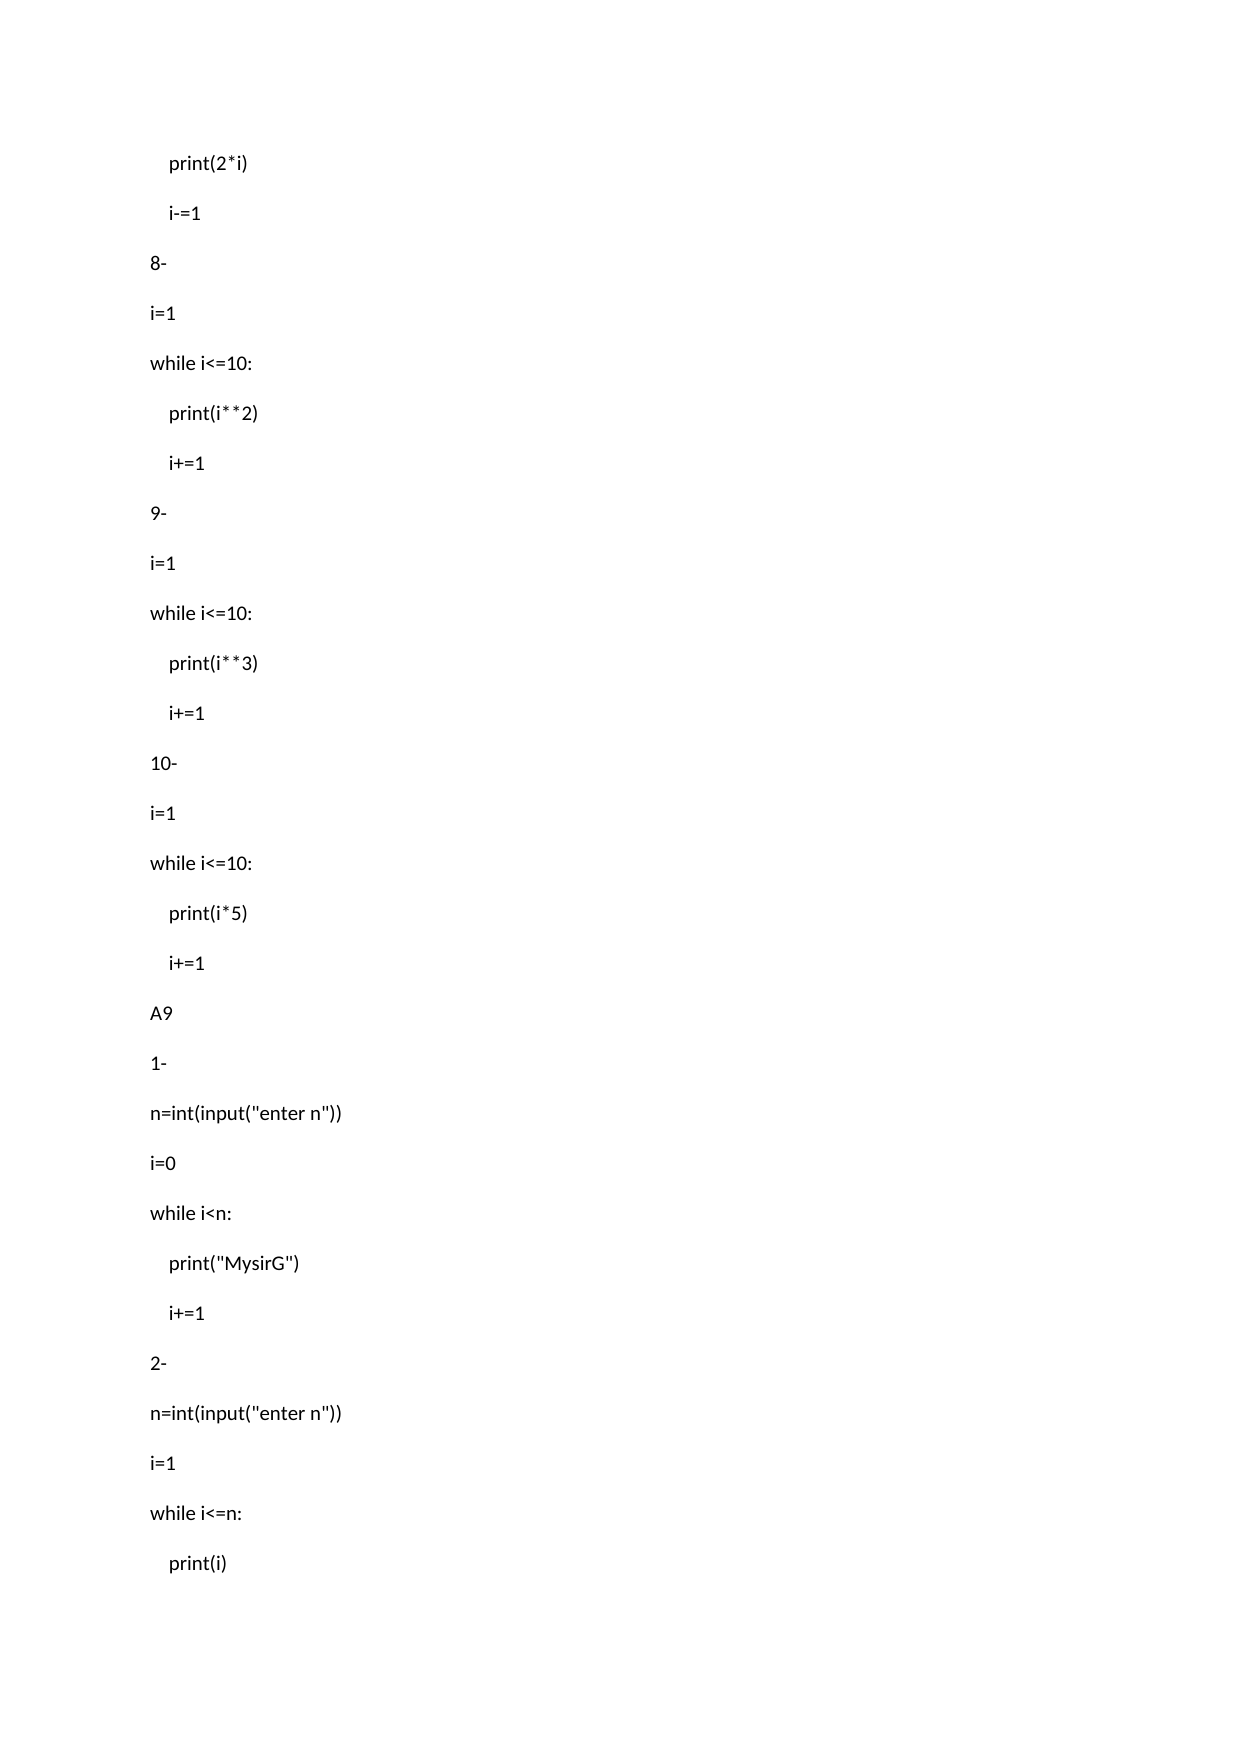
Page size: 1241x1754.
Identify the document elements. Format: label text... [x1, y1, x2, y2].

text i=0 [150, 1150, 1090, 1175]
text n=int(input("enter n")) [150, 1100, 1090, 1125]
text print(i) [150, 1550, 1090, 1575]
text while i<=10: [150, 850, 1090, 875]
text print(i*5) [150, 900, 1090, 925]
text print(2*i) [150, 150, 1090, 175]
text while i<=10: [150, 600, 1090, 625]
text i+=1 [150, 450, 1090, 475]
text i+=1 [150, 950, 1090, 975]
text i=1 [150, 1450, 1090, 1475]
text i=1 [150, 550, 1090, 575]
text 8- [150, 250, 1090, 275]
text print(i**3) [150, 650, 1090, 675]
text 9- [150, 500, 1090, 525]
text i-=1 [150, 200, 1090, 225]
text while i<=10: [150, 350, 1090, 375]
text i=1 [150, 800, 1090, 825]
text while i<=n: [150, 1500, 1090, 1525]
text i=1 [150, 300, 1090, 325]
text A9 [150, 1000, 1090, 1025]
text 1- [150, 1050, 1090, 1075]
text print("MysirG") [150, 1250, 1090, 1275]
text 2- [150, 1350, 1090, 1375]
text i+=1 [150, 700, 1090, 725]
text 10- [150, 750, 1090, 775]
text while i<n: [150, 1200, 1090, 1225]
text print(i**2) [150, 400, 1090, 425]
text i+=1 [150, 1300, 1090, 1325]
text n=int(input("enter n")) [150, 1400, 1090, 1425]
